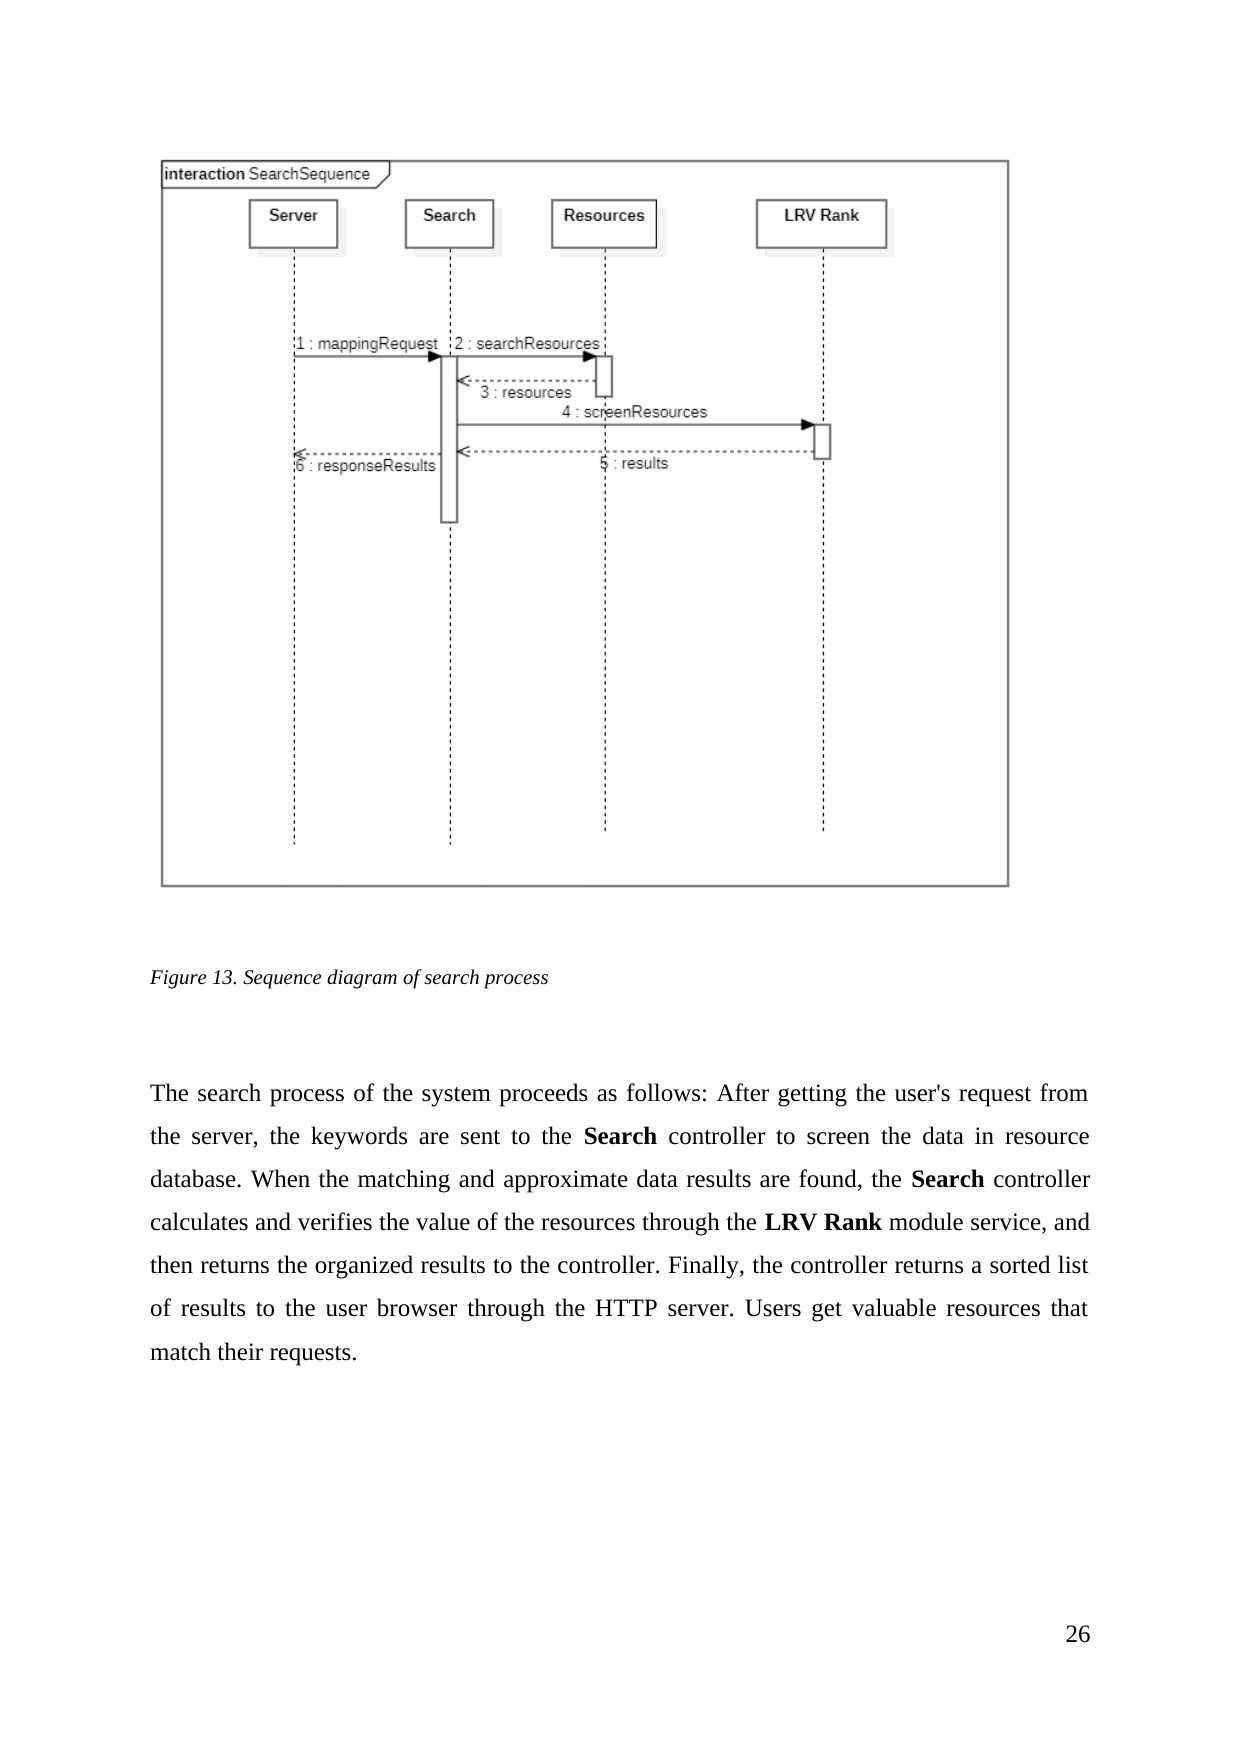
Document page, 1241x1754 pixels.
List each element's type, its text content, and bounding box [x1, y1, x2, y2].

picture [150, 150, 1057, 935]
text The search process of the system proceeds as follows: After getting the user's request from the server, the keywords are sent to the Search controller to screen the data in resource database. When the matching and approximate data results are found, the Search controller calculates and verifies the value of the resources through the LRV Rank module service, and then returns the organized results to the controller. Finally, the controller returns a sorted list of results to the user browser through the HTTP server. Users get valuable resources that match their requests. [150, 1078, 1090, 1365]
text Figure 13. Sequence diagram of search process [150, 965, 1090, 989]
